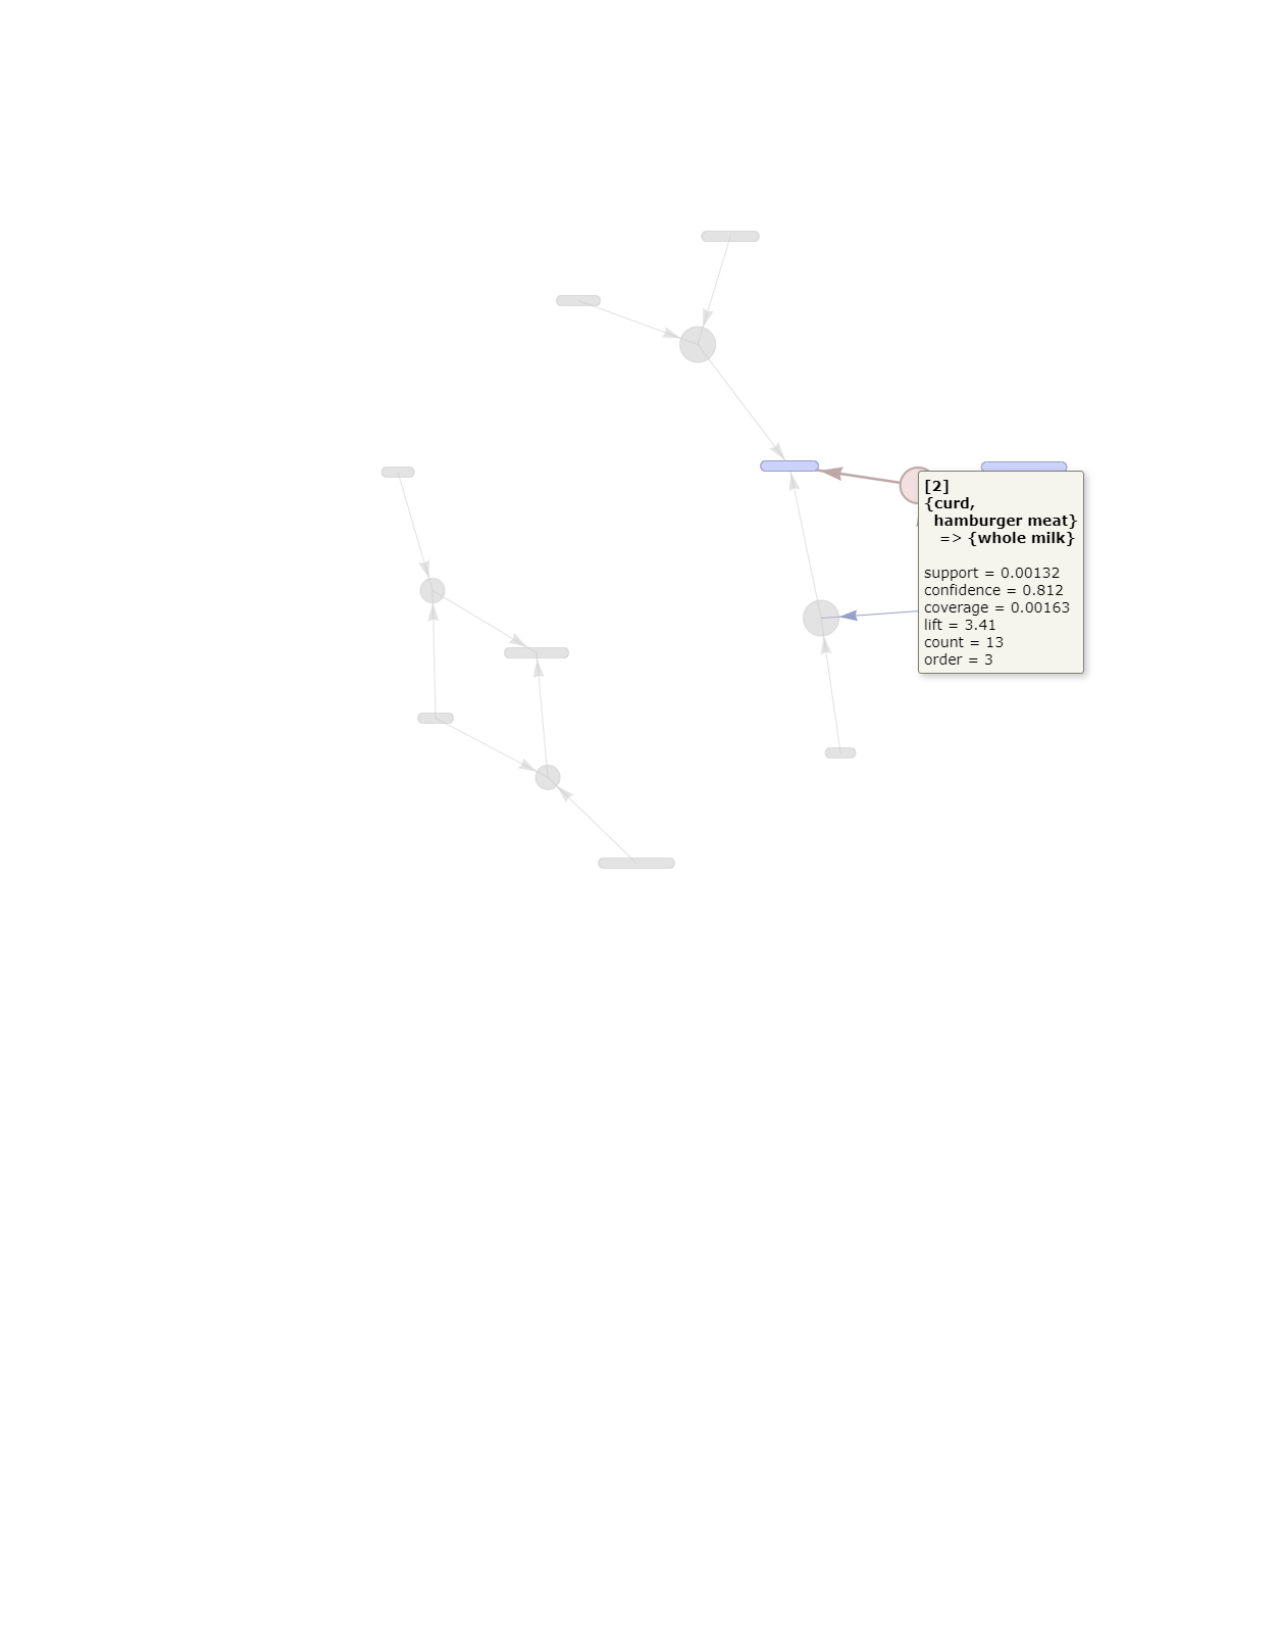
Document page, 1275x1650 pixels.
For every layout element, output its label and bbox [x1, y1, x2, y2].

picture [150, 150, 1275, 928]
